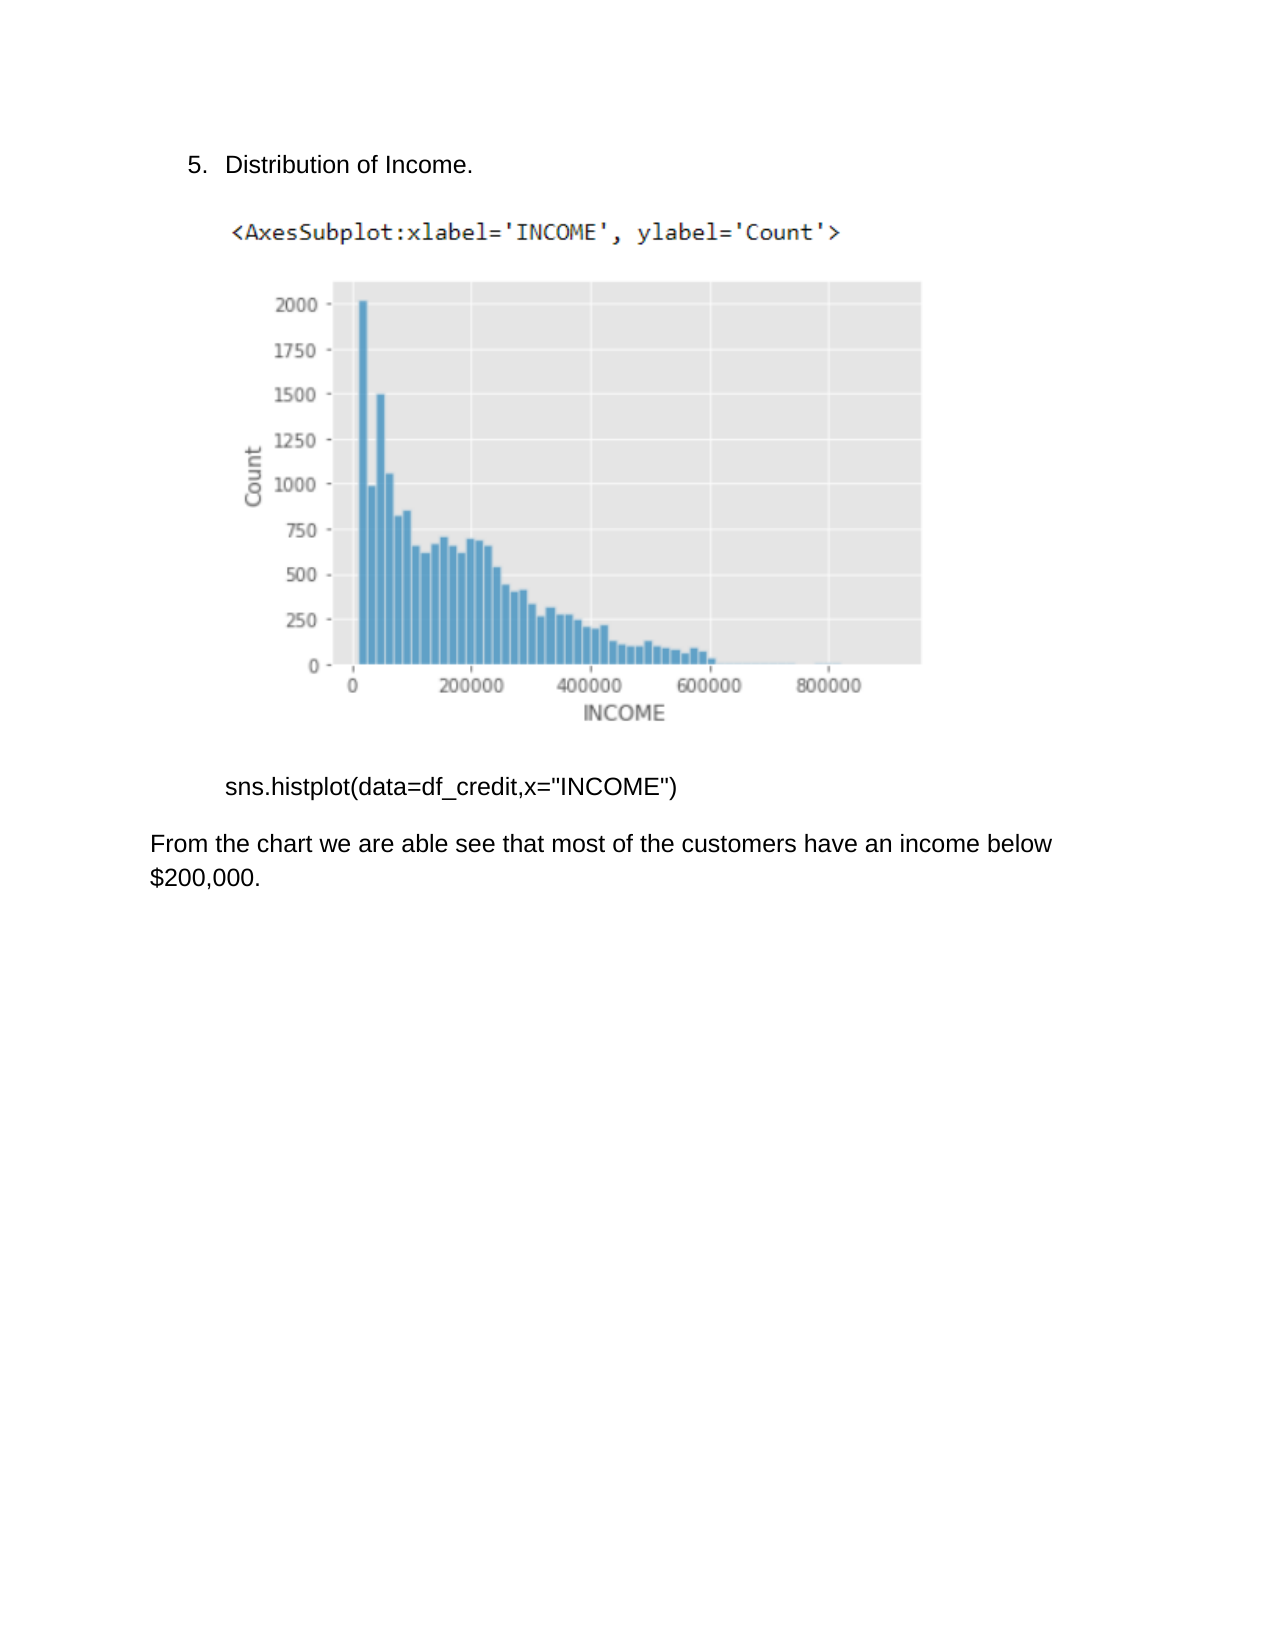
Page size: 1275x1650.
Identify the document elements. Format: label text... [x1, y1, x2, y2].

picture [225, 216, 968, 743]
list Distribution of Income. [187, 150, 1125, 179]
text From the chart we are able see that most of the customers have an income below $200,000. [150, 829, 1125, 891]
text sns.histplot(data=df_credit,x="INCOME") [150, 771, 1125, 800]
